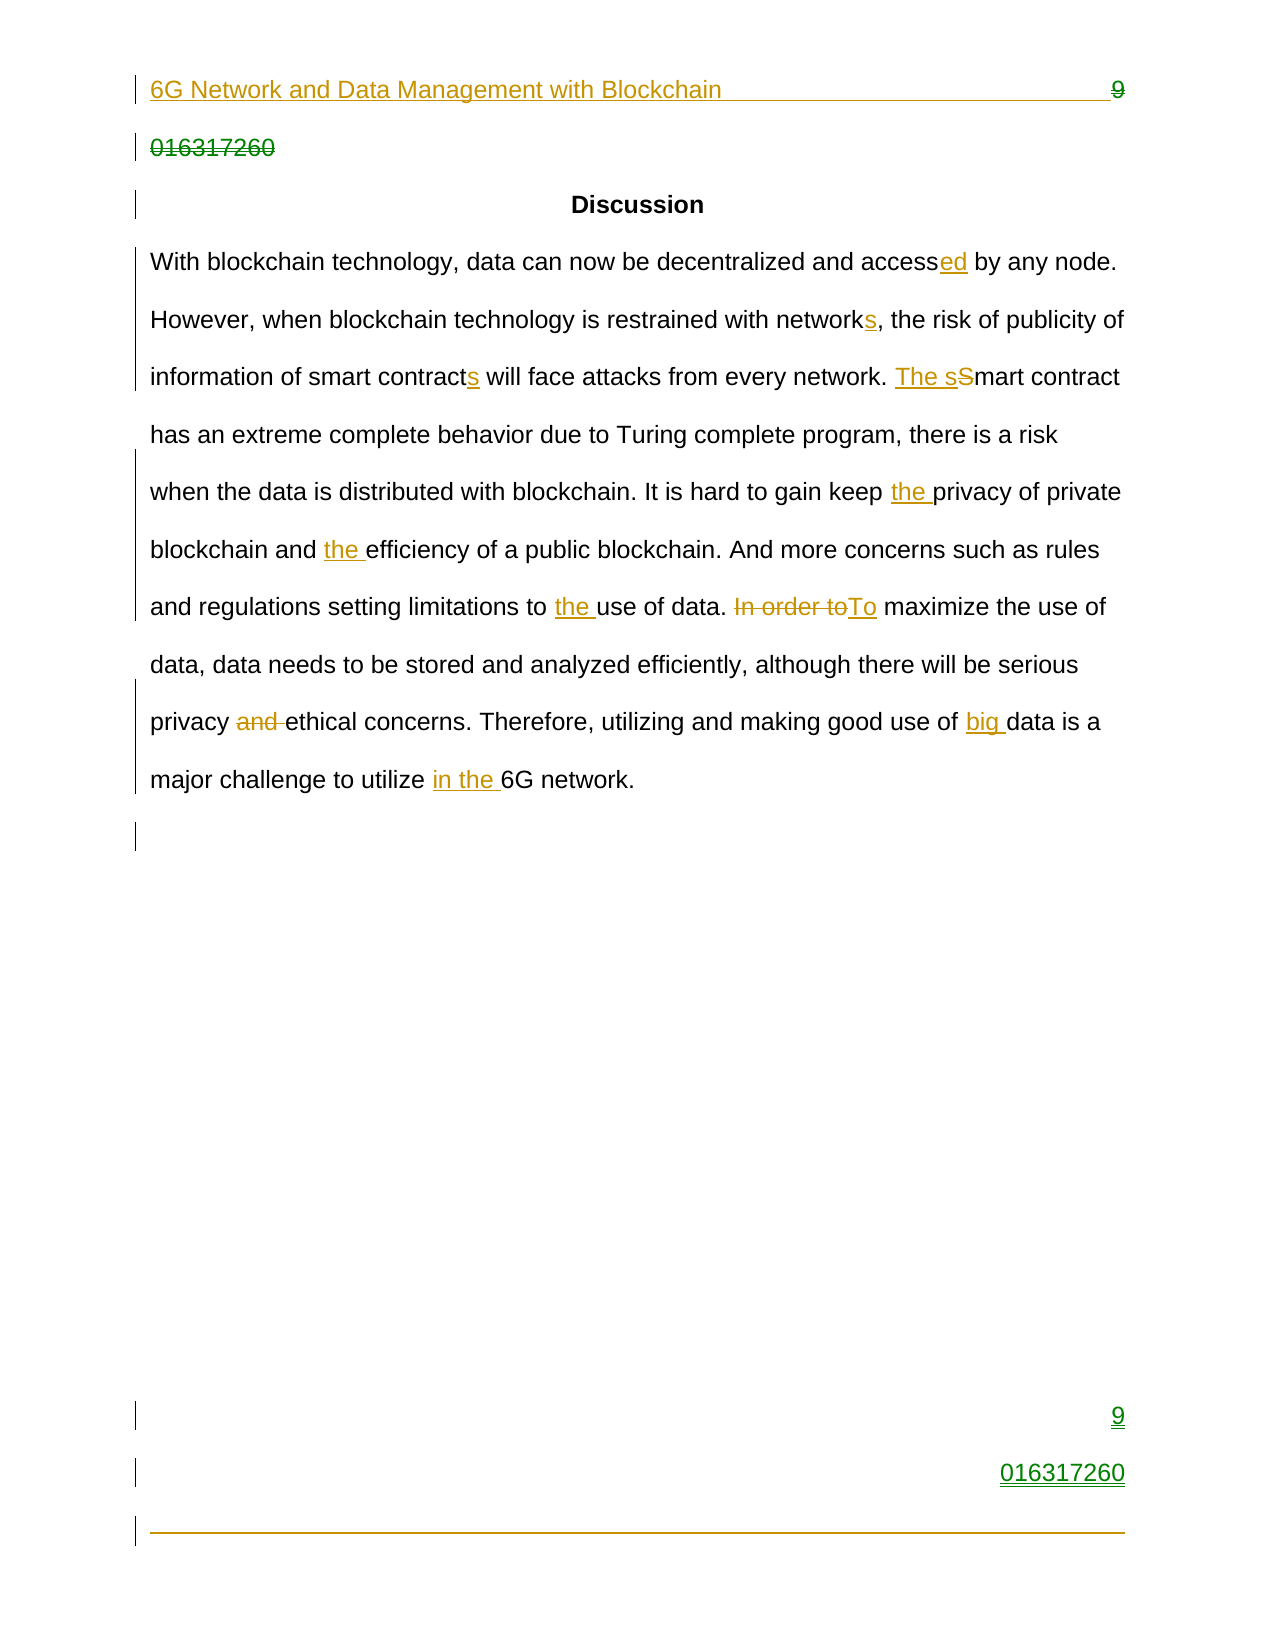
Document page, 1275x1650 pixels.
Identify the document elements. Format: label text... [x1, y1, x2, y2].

text Discussion [150, 190, 1125, 219]
text With blockchain technology, data can now be decentralized and access by any node. However, when blockchain technology is restrained with network, the risk of publicity of information of smart contract will face attacks from every network. mart contract has an extreme complete behavior due to Turing complete program, there is a risk when the data is distributed with blockchain. It is hard to gain keep privacy of private blockchain and efficiency of a public blockchain. And more concerns such as rules and regulations setting limitations to use of data. maximize the use of data, data needs to be stored and analyzed efficiently, although there will be serious privacy ethical concerns. Therefore, utilizing and making good use of data is a major challenge to utilize 6G network. [150, 247, 1125, 794]
